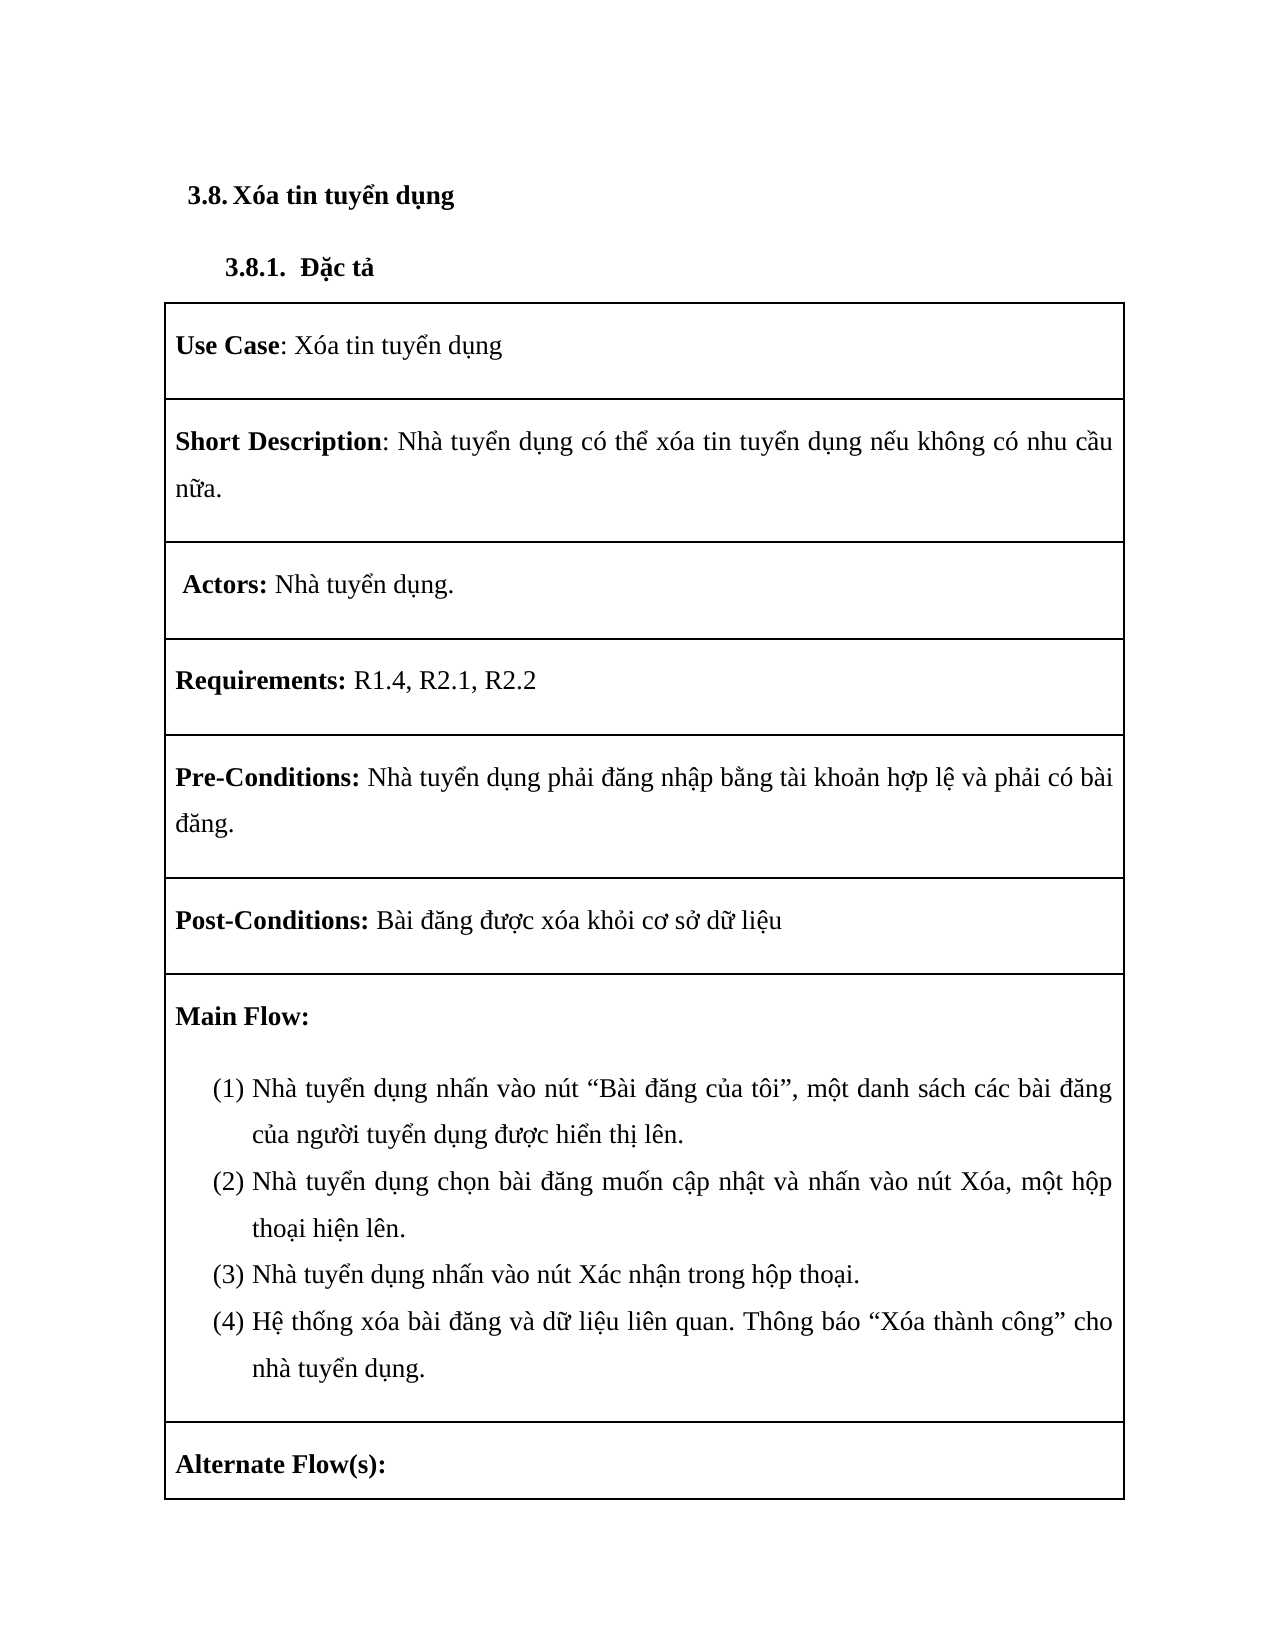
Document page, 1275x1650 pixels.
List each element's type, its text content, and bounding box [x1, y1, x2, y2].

table_cell Pre-Conditions: Nhà tuyển dụng phải đăng nhập bằng tài khoản hợp lệ và phải có bài đăng. [166, 736, 1123, 877]
table_cell Post-Conditions: Bài đăng được xóa khỏi cơ sở dữ liệu [166, 879, 1123, 973]
subtitle Đặc tả [225, 251, 1125, 282]
table_cell Requirements: R1.4, R2.1, R2.2 [166, 640, 1123, 734]
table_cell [166, 1423, 1123, 1498]
table_cell Short Description: Nhà tuyển dụng có thể xóa tin tuyển dụng nếu không có nhu cầu nữa. [166, 400, 1123, 541]
table_cell Main Flow: Nhà tuyển dụng nhấn vào nút “Bài đăng của tôi”, một danh sách các bài đăng của người tuyển dụng được hiển thị lên. Nhà tuyển dụng chọn bài đăng muốn cập nhật và nhấn vào nút Xóa, một hộp thoại hiện lên. Nhà tuyển dụng nhấn vào nút Xác nhận trong hộp thoại. Hệ thống xóa bài đăng và dữ liệu liên quan. Thông báo “Xóa thành công” cho nhà tuyển dụng. [166, 975, 1123, 1421]
subtitle Xóa tin tuyển dụng [187, 179, 1125, 210]
table_cell Actors: Nhà tuyển dụng. [166, 543, 1123, 637]
table_header Use Case: Xóa tin tuyển dụng [166, 304, 1123, 398]
